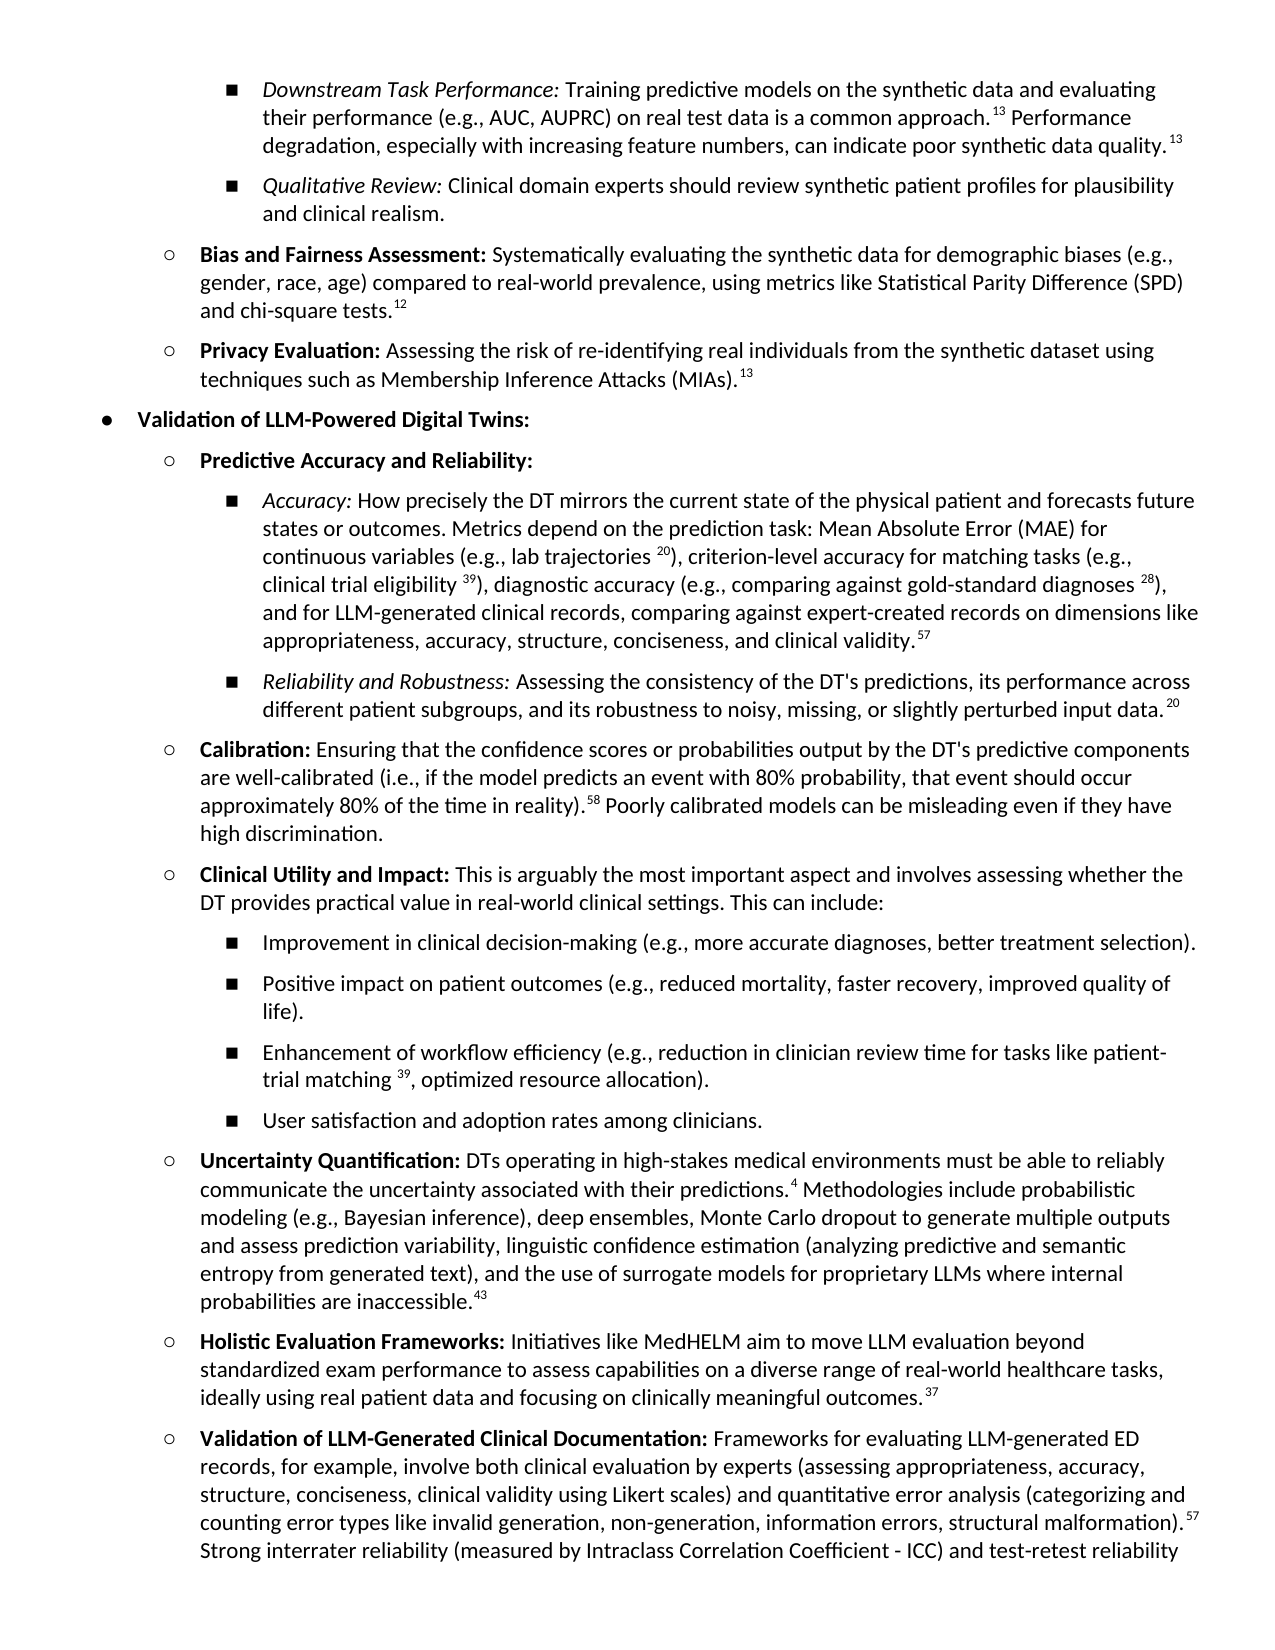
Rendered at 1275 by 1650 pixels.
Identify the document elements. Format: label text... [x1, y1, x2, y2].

list Positive impact on patient outcomes (e.g., reduced mortality, faster recovery, improved quality of life). [225, 969, 1200, 1025]
list Enhancement of workflow efficiency (e.g., reduction in clinician review time for tasks like patient-trial matching 39, optimized resource allocation). [225, 1038, 1200, 1094]
list Bias and Fairness Assessment: Systematically evaluating the synthetic data for demographic biases (e.g., gender, race, age) compared to real-world prevalence, using metrics like Statistical Parity Difference (SPD) and chi-square tests.12 [162, 240, 1200, 324]
list User satisfaction and adoption rates among clinicians. [225, 1106, 1200, 1134]
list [162, 1424, 1200, 1564]
list Predictive Accuracy and Reliability: [162, 446, 1200, 474]
list Reliability and Robustness: Assessing the consistency of the DT's predictions, its performance across different patient subgroups, and its robustness to noisy, missing, or slightly perturbed input data.20 [225, 667, 1200, 723]
list Calibration: Ensuring that the confidence scores or probabilities output by the DT's predictive components are well-calibrated (i.e., if the model predicts an event with 80% probability, that event should occur approximately 80% of the time in reality).58 Poorly calibrated models can be misleading even if they have high discrimination. [162, 735, 1200, 847]
list Holistic Evaluation Frameworks: Initiatives like MedHELM aim to move LLM evaluation beyond standardized exam performance to assess capabilities on a diverse range of real-world healthcare tasks, ideally using real patient data and focusing on clinically meaningful outcomes.37 [162, 1327, 1200, 1411]
list Accuracy: How precisely the DT mirrors the current state of the physical patient and forecasts future states or outcomes. Metrics depend on the prediction task: Mean Absolute Error (MAE) for continuous variables (e.g., lab trajectories 20), criterion-level accuracy for matching tasks (e.g., clinical trial eligibility 39), diagnostic accuracy (e.g., comparing against gold-standard diagnoses 28), and for LLM-generated clinical records, comparing against expert-created records on dimensions like appropriateness, accuracy, structure, conciseness, and clinical validity.57 [225, 486, 1200, 654]
list Clinical Utility and Impact: This is arguably the most important aspect and involves assessing whether the DT provides practical value in real-world clinical settings. This can include: [162, 860, 1200, 916]
list Improvement in clinical decision-making (e.g., more accurate diagnoses, better treatment selection). [225, 928, 1200, 957]
list Privacy Evaluation: Assessing the risk of re-identifying real individuals from the synthetic dataset using techniques such as Membership Inference Attacks (MIAs).13 [162, 337, 1200, 393]
list Qualitative Review: Clinical domain experts should review synthetic patient profiles for plausibility and clinical realism. [225, 172, 1200, 228]
list Uncertainty Quantification: DTs operating in high-stakes medical environments must be able to reliably communicate the uncertainty associated with their predictions.4 Methodologies include probabilistic modeling (e.g., Bayesian inference), deep ensembles, Monte Carlo dropout to generate multiple outputs and assess prediction variability, linguistic confidence estimation (analyzing predictive and semantic entropy from generated text), and the use of surrogate models for proprietary LLMs where internal probabilities are inaccessible.43 [162, 1147, 1200, 1315]
list Downstream Task Performance: Training predictive models on the synthetic data and evaluating their performance (e.g., AUC, AUPRC) on real test data is a common approach.13 Performance degradation, especially with increasing feature numbers, can indicate poor synthetic data quality.13 [225, 75, 1200, 159]
list Validation of LLM-Powered Digital Twins: [100, 405, 1200, 433]
